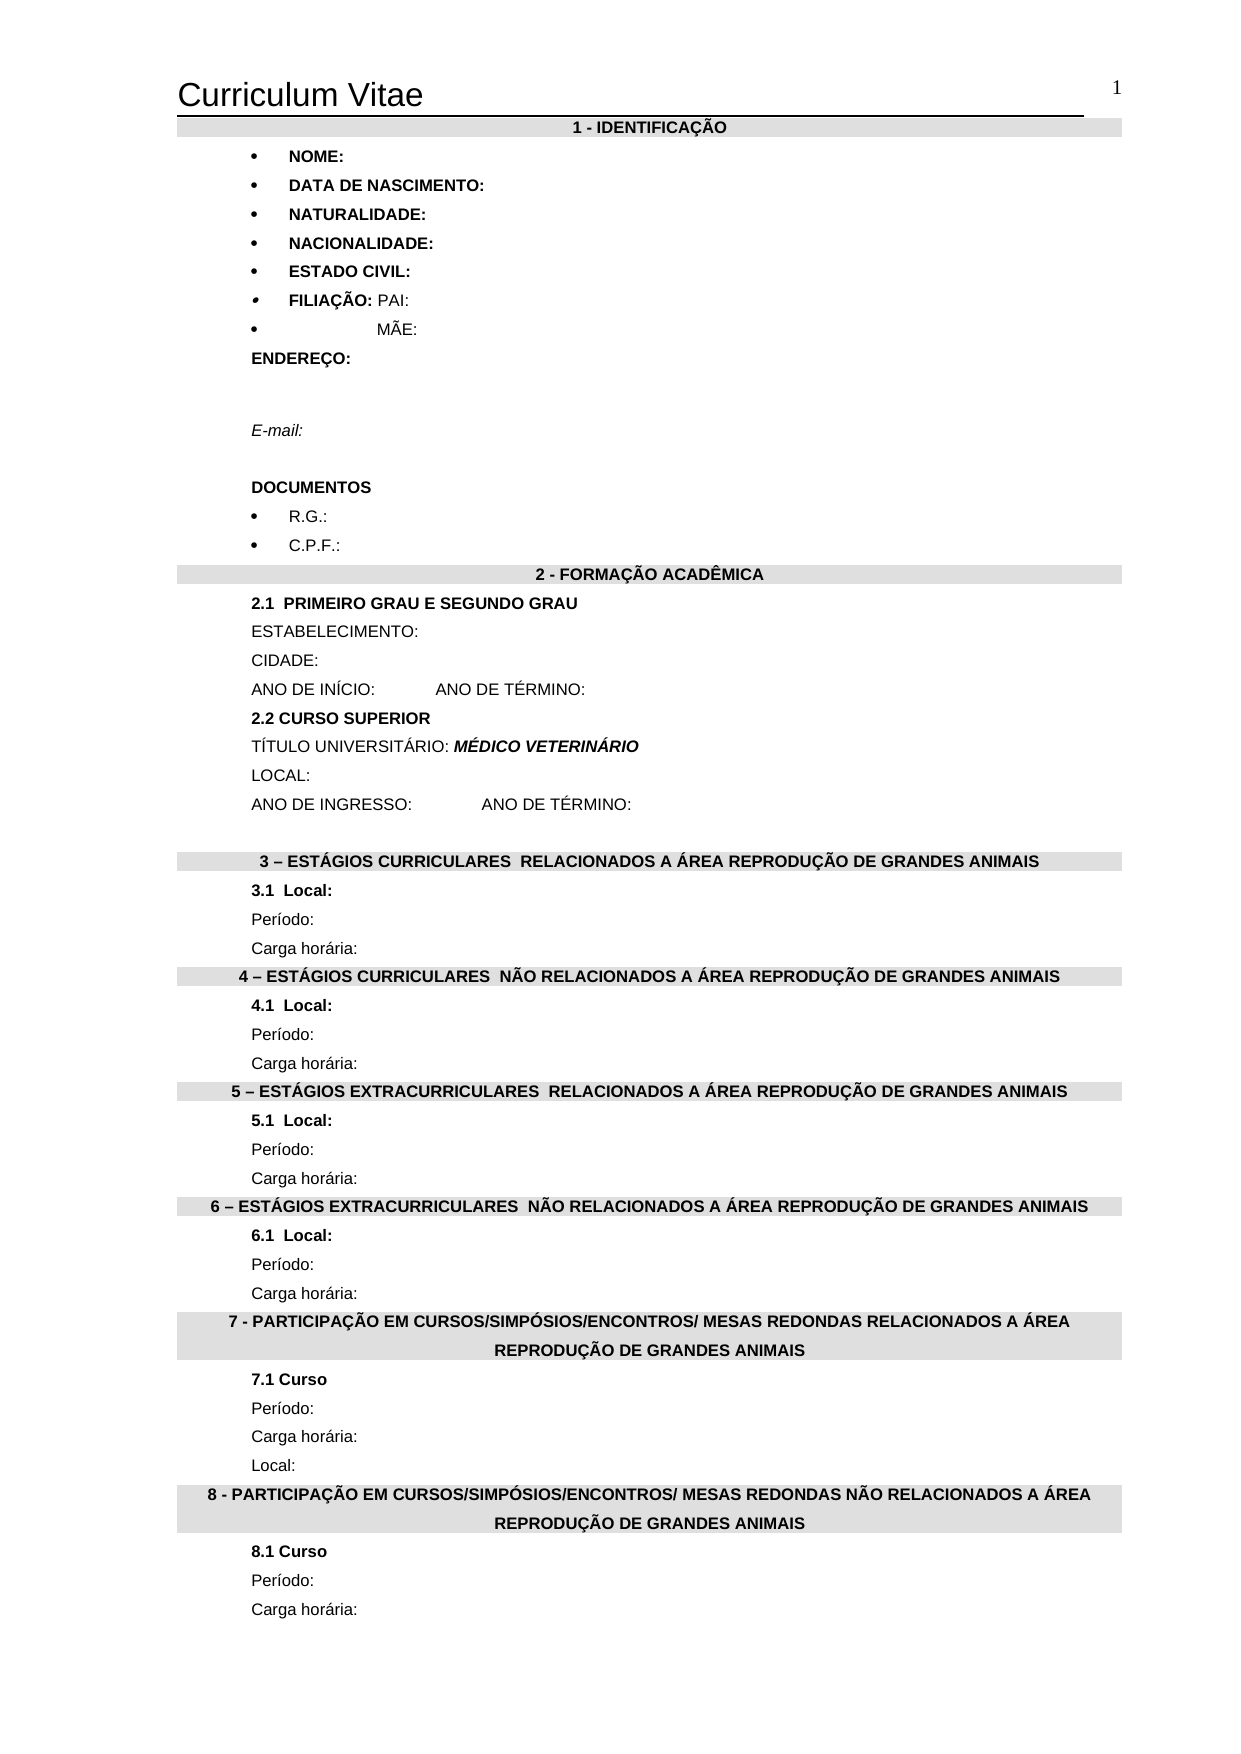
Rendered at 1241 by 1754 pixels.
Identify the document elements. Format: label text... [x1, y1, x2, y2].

text ESTABELECIMENTO: [177, 622, 1122, 641]
text Carga horária: [177, 1600, 1122, 1619]
text ENDEREÇO: [251, 349, 1122, 368]
list C.P.F.: [251, 536, 1122, 555]
list NOME: [251, 147, 1122, 166]
subtitle 6.1 Local: [177, 1226, 1122, 1245]
list NACIONALIDADE: [251, 233, 1122, 253]
text 2.2 CURSO SUPERIOR [251, 708, 1122, 728]
text ANO DE INÍCIO: ANO DE TÉRMINO: [177, 680, 1122, 699]
list DATA DE NASCIMENTO: [251, 176, 1122, 195]
text Carga horária: [177, 1427, 1122, 1446]
text 1 - IDENTIFICAÇÃO [177, 118, 1122, 137]
list ESTADO CIVIL: [251, 262, 1122, 282]
subtitle 3.1 Local: [177, 881, 1122, 900]
list FILIAÇÃO: PAI: [251, 291, 1122, 310]
text 2 - FORMAÇÃO ACADÊMICA [177, 565, 1122, 584]
text Período: [177, 910, 1122, 929]
subtitle 7.1 Curso [177, 1370, 1122, 1389]
list DOCUMENTOS [251, 478, 1122, 497]
subtitle LOCAL: [177, 766, 1122, 785]
text Período: [177, 1025, 1122, 1044]
text 8 - PARTICIPAÇÃO EM CURSOS/SIMPÓSIOS/ENCONTROS/ MESAS REDONDAS NÃO RELACIONADOS A ÁREA REPRODUÇÃO DE GRANDES ANIMAIS [177, 1485, 1122, 1533]
text Carga horária: [177, 1053, 1122, 1073]
text 3 – ESTÁGIOS CURRICULARES RELACIONADOS A ÁREA REPRODUÇÃO DE GRANDES ANIMAIS [177, 852, 1122, 871]
text Carga horária: [177, 1283, 1122, 1303]
subtitle TÍTULO UNIVERSITÁRIO: MÉDICO VETERINÁRIO [177, 737, 1122, 756]
text Período: [177, 1398, 1122, 1418]
text CIDADE: [177, 651, 1122, 670]
text Período: [177, 1140, 1122, 1159]
text 2.1 PRIMEIRO GRAU E SEGUNDO GRAU [251, 593, 1122, 613]
list NATURALIDADE: [251, 204, 1122, 224]
text 7 - PARTICIPAÇÃO EM CURSOS/SIMPÓSIOS/ENCONTROS/ MESAS REDONDAS RELACIONADOS A ÁREA REPRODUÇÃO DE GRANDES ANIMAIS [177, 1312, 1122, 1360]
list R.G.: [251, 507, 1122, 526]
text 4 – ESTÁGIOS CURRICULARES NÃO RELACIONADOS A ÁREA REPRODUÇÃO DE GRANDES ANIMAIS [177, 967, 1122, 986]
subtitle 5.1 Local: [177, 1111, 1122, 1130]
text Período: [177, 1255, 1122, 1274]
text 5 – ESTÁGIOS EXTRACURRICULARES RELACIONADOS A ÁREA REPRODUÇÃO DE GRANDES ANIMAIS [177, 1082, 1122, 1101]
text Carga horária: [177, 938, 1122, 958]
list MÃE: [251, 320, 1122, 339]
subtitle 8.1 Curso [177, 1542, 1122, 1561]
subtitle ANO DE INGRESSO: ANO DE TÉRMINO: [177, 795, 1122, 814]
text Local: [177, 1456, 1122, 1475]
subtitle 4.1 Local: [177, 996, 1122, 1015]
text Período: [177, 1571, 1122, 1590]
text 6 – ESTÁGIOS EXTRACURRICULARES NÃO RELACIONADOS A ÁREA REPRODUÇÃO DE GRANDES ANIMAIS [177, 1197, 1122, 1216]
text E-mail: [251, 421, 1122, 440]
text Carga horária: [177, 1168, 1122, 1188]
